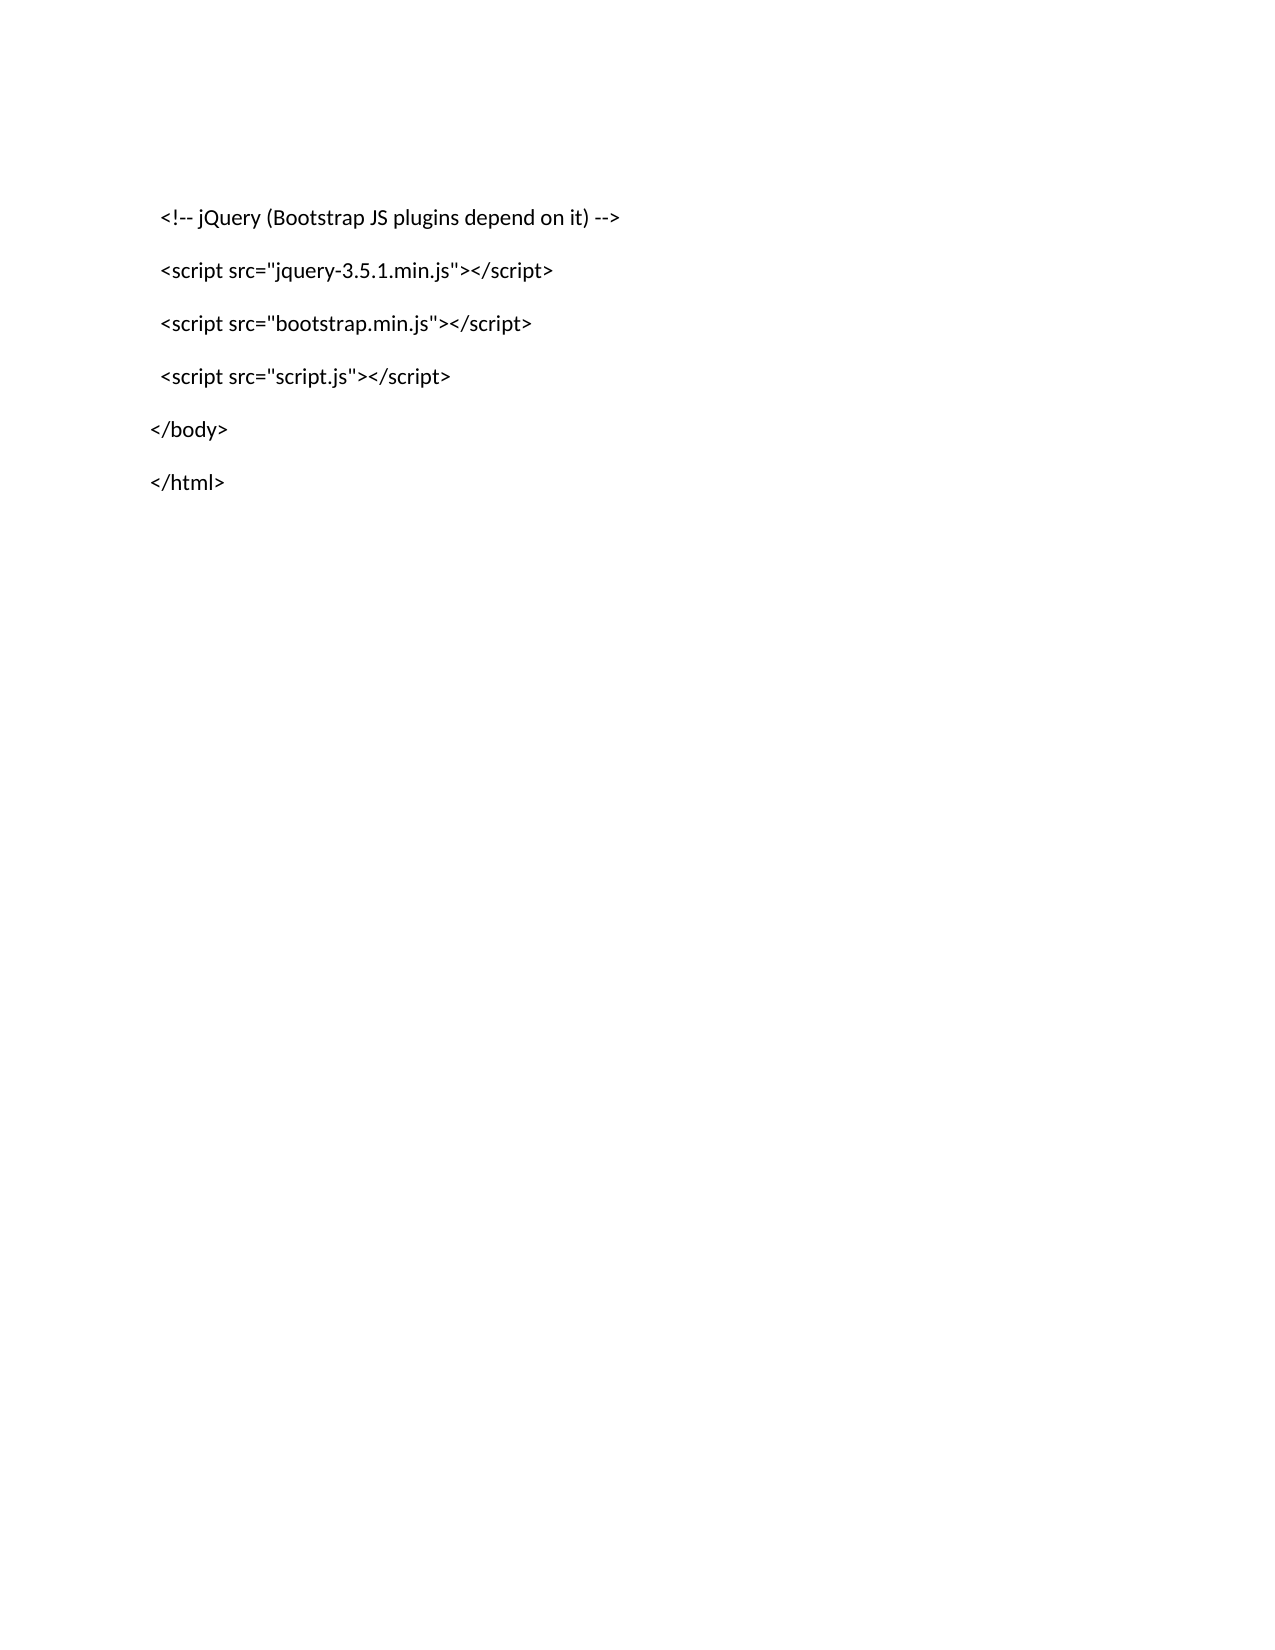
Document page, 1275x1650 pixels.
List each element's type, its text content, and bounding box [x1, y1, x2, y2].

text <!-- jQuery (Bootstrap JS plugins depend on it) --> [150, 203, 1125, 231]
text </body> [150, 415, 1125, 443]
text <script src="jquery-3.5.1.min.js"></script> [150, 256, 1125, 284]
text </html> [150, 468, 1125, 496]
text <script src="bootstrap.min.js"></script> [150, 309, 1125, 337]
text <script src="script.js"></script> [150, 362, 1125, 390]
